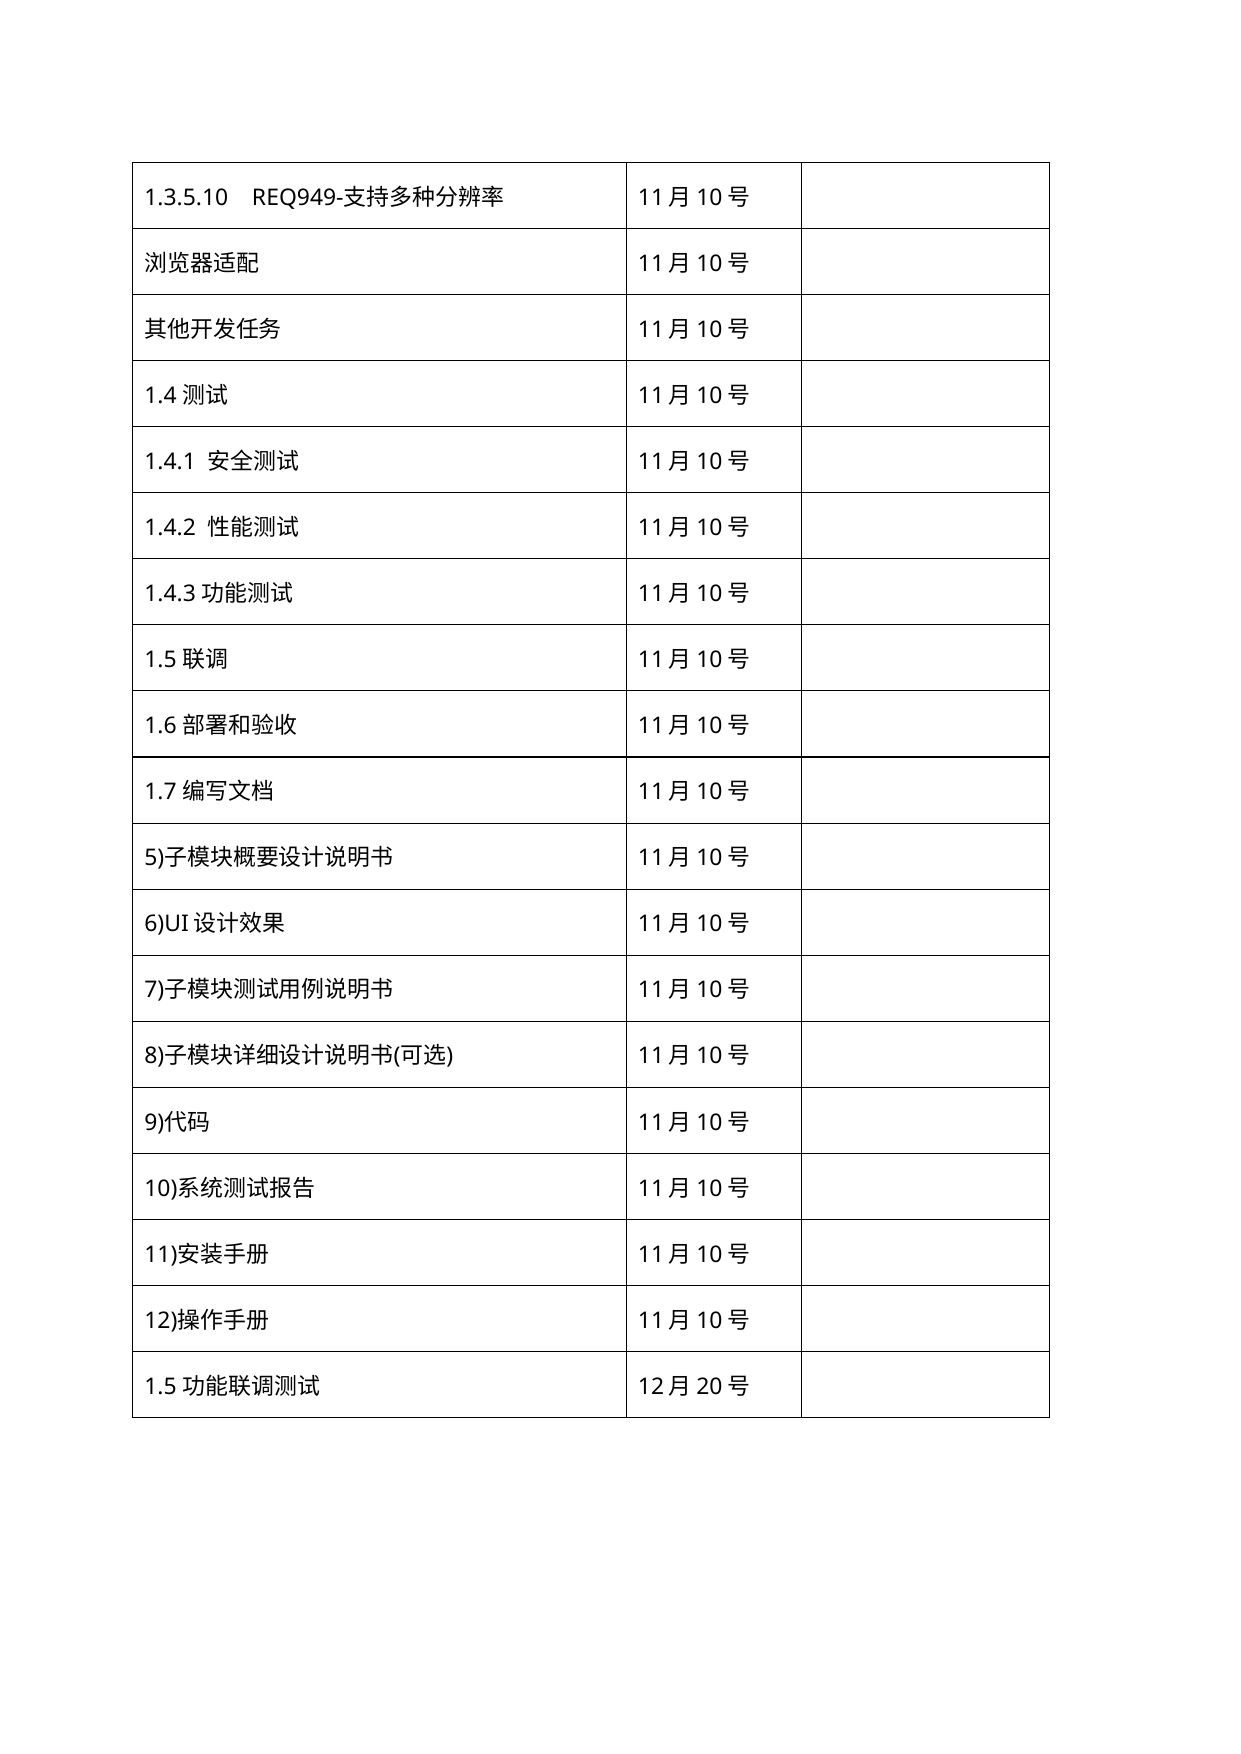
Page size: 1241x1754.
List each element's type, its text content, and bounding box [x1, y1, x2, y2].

table_cell [802, 559, 1049, 624]
table_cell [802, 956, 1049, 1021]
table_cell [802, 163, 1049, 228]
table_cell 11月10号 [627, 1286, 801, 1351]
table_cell 11月10号 [627, 1154, 801, 1219]
table_cell 11月10号 [627, 229, 801, 294]
table_cell [802, 361, 1049, 426]
table_cell 11月10号 [627, 1220, 801, 1285]
table_cell 11月10号 [627, 427, 801, 492]
table_cell 1.7 编写文档 [133, 758, 626, 822]
table_cell 9)代码 [133, 1088, 626, 1153]
table_cell 11月10号 [627, 163, 801, 228]
table_cell [802, 758, 1049, 822]
table_cell 11月10号 [627, 559, 801, 624]
table_cell 11)安装手册 [133, 1220, 626, 1285]
table_cell 11月10号 [627, 625, 801, 690]
table_cell 11月10号 [627, 1022, 801, 1087]
table_cell 7)子模块测试用例说明书 [133, 956, 626, 1021]
table_cell 1.4.1 安全测试 [133, 427, 626, 492]
table_cell [802, 625, 1049, 690]
table_cell [802, 890, 1049, 954]
table_cell [802, 493, 1049, 558]
table_cell 10)系统测试报告 [133, 1154, 626, 1219]
table_cell 11月10号 [627, 295, 801, 360]
table_cell [802, 1154, 1049, 1219]
table_cell [802, 1352, 1049, 1417]
table_cell [802, 229, 1049, 294]
table_cell 其他开发任务 [133, 295, 626, 360]
table_cell 1.4 测试 [133, 361, 626, 426]
table_cell 11月10号 [627, 758, 801, 822]
table_cell [802, 295, 1049, 360]
table_cell [802, 1220, 1049, 1285]
table_cell 12月20号 [627, 1352, 801, 1417]
table_cell 11月10号 [627, 1088, 801, 1153]
table_cell 1.3.5.10 REQ949-支持多种分辨率 [133, 163, 626, 228]
table_cell [802, 691, 1049, 756]
table_cell [802, 1286, 1049, 1351]
table_cell 浏览器适配 [133, 229, 626, 294]
table_cell [802, 824, 1049, 888]
table_cell 5)子模块概要设计说明书 [133, 824, 626, 888]
table_cell 1.5 功能联调测试 [133, 1352, 626, 1417]
table_cell [802, 1088, 1049, 1153]
table_cell 1.6 部署和验收 [133, 691, 626, 756]
table_cell [802, 427, 1049, 492]
table_cell 12)操作手册 [133, 1286, 626, 1351]
table_cell 11月10号 [627, 361, 801, 426]
table_cell 11月10号 [627, 493, 801, 558]
table_cell 8)子模块详细设计说明书(可选) [133, 1022, 626, 1087]
table_cell 1.5 联调 [133, 625, 626, 690]
table_cell 11月10号 [627, 691, 801, 756]
table_cell 11月10号 [627, 890, 801, 954]
table_cell 11月10号 [627, 824, 801, 888]
table_cell 6)UI设计效果 [133, 890, 626, 954]
table_cell 1.4.2 性能测试 [133, 493, 626, 558]
table_cell 1.4.3 功能测试 [133, 559, 626, 624]
table_cell 11月10号 [627, 956, 801, 1021]
table_cell [802, 1022, 1049, 1087]
